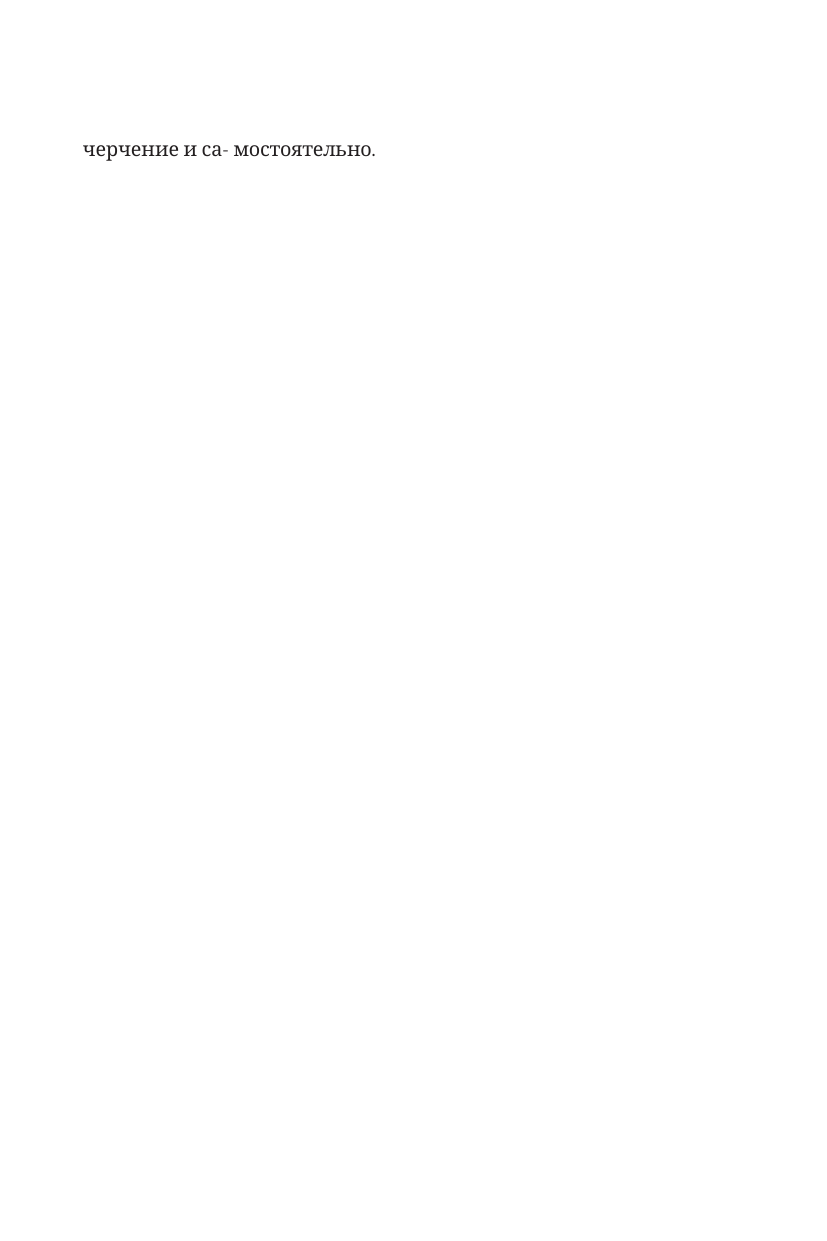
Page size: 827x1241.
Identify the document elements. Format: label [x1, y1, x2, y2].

text [83, 139, 745, 160]
